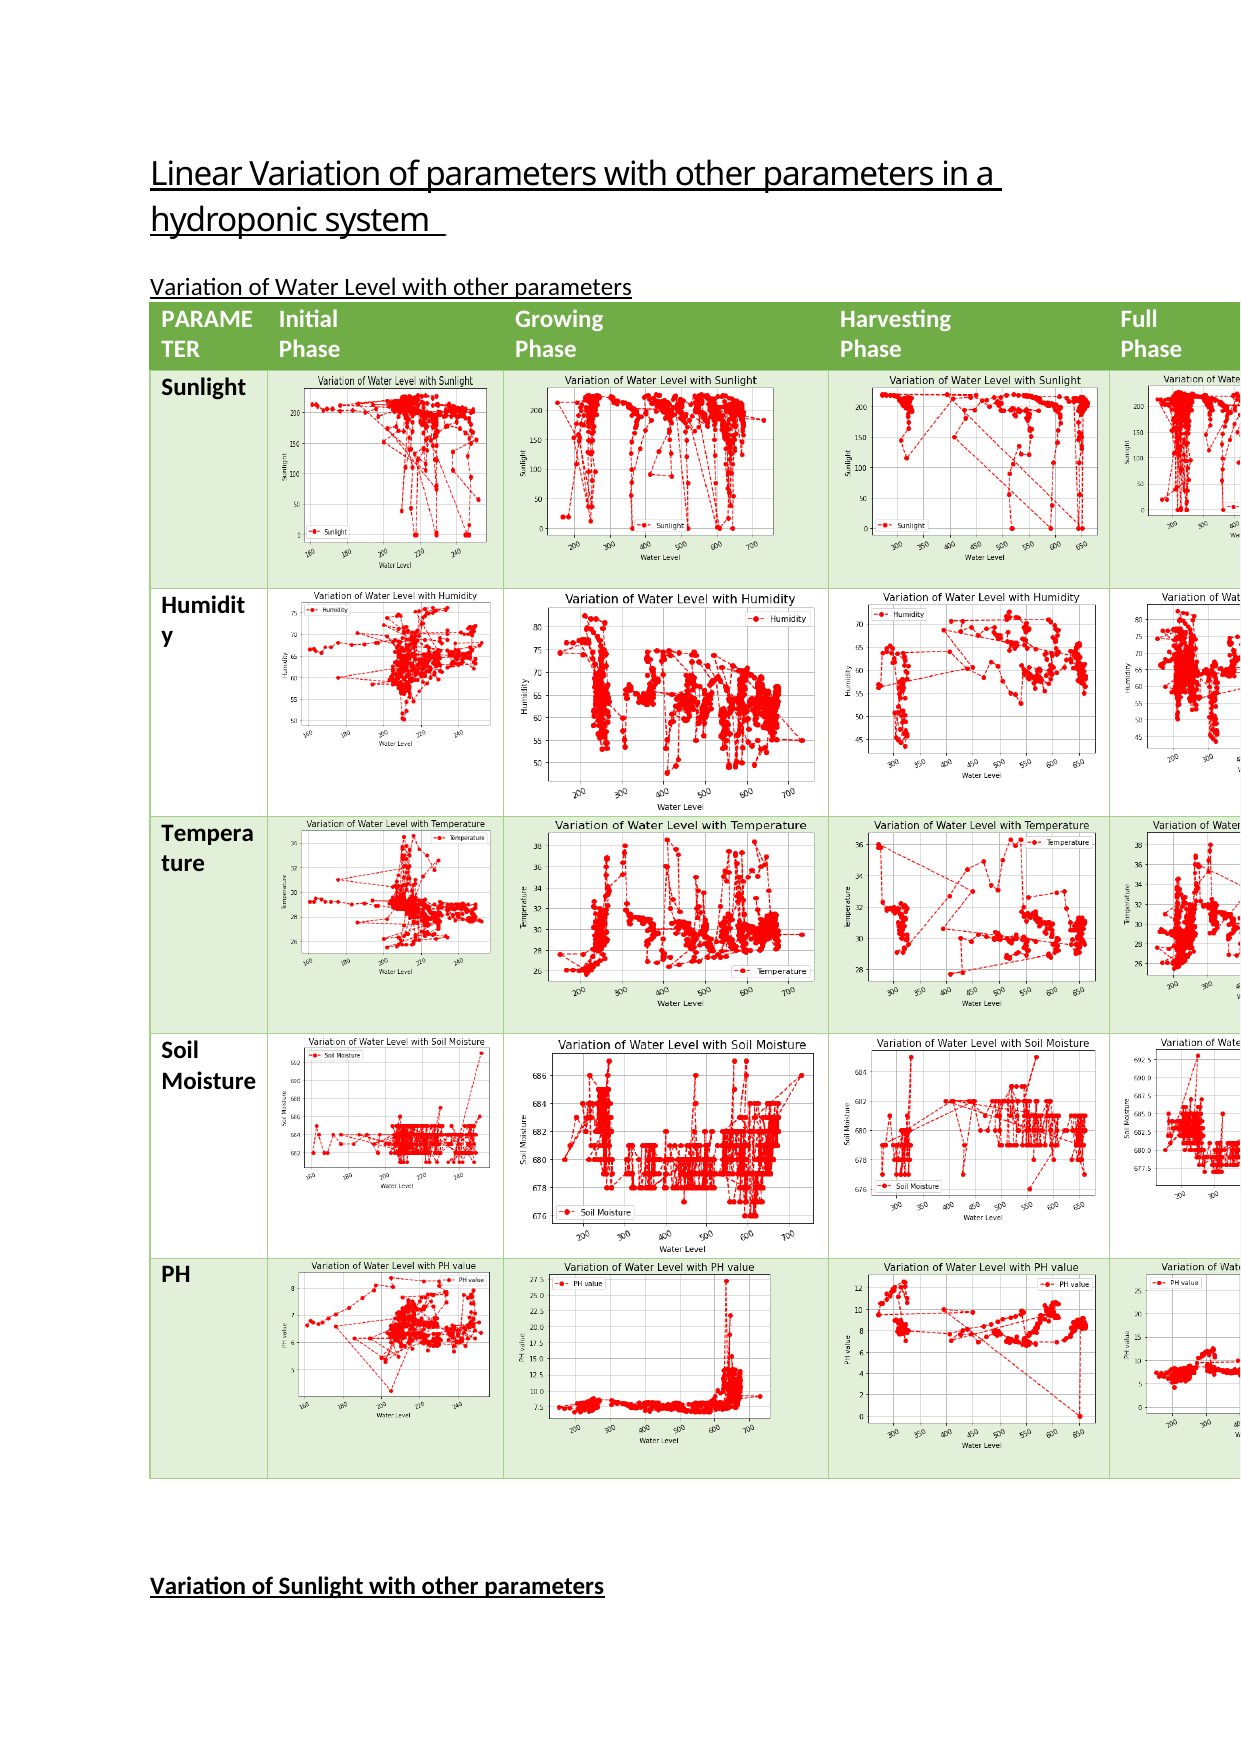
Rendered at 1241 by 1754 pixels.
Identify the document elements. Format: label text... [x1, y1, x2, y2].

table_cell [268, 1034, 503, 1257]
table_cell [829, 589, 1109, 816]
table_header Initial Phase [268, 303, 503, 370]
text Variation of Sunlight with other parameters [150, 1571, 1090, 1601]
picture [1120, 371, 1241, 542]
picture [278, 1258, 493, 1422]
table_cell [504, 1259, 828, 1478]
table_cell [1110, 371, 1240, 588]
table_cell Soil Moisture [151, 1034, 267, 1257]
table_cell Sunlight [151, 371, 267, 588]
title Linear Variation of parameters with other parameters in a hydroponic system [150, 150, 1090, 241]
picture [278, 371, 490, 573]
picture [1120, 817, 1241, 1004]
table_cell [1110, 589, 1240, 816]
table_cell [829, 1034, 1109, 1257]
picture [278, 588, 493, 750]
picture [515, 588, 818, 816]
text Variation of Water Level with other parameters [150, 271, 1090, 302]
picture [840, 588, 1098, 783]
picture [515, 371, 778, 565]
table_cell [829, 371, 1109, 588]
table_cell [1110, 817, 1240, 1033]
table_cell [829, 817, 1109, 1033]
picture [840, 371, 1102, 565]
table_cell [268, 371, 503, 588]
table_cell [504, 1034, 515, 1257]
table_cell [818, 1034, 828, 1257]
table_cell PH [151, 1259, 267, 1478]
table_cell [268, 1259, 503, 1478]
table_cell [504, 589, 515, 816]
table_header Growing Phase [504, 303, 828, 370]
table_cell [268, 589, 503, 816]
table_cell [504, 371, 828, 588]
table_header PARAMETER [151, 303, 267, 370]
picture [278, 817, 493, 978]
table_cell [504, 817, 828, 1033]
picture [840, 817, 1098, 1011]
table_header Harvesting Phase [829, 303, 1109, 370]
table_header Full Phase [1110, 303, 1240, 370]
picture [840, 1258, 1098, 1453]
table_cell [268, 817, 503, 1033]
picture [278, 1034, 493, 1192]
table_cell [818, 589, 828, 816]
table_cell [1110, 1259, 1240, 1478]
picture [840, 1034, 1098, 1225]
picture [1120, 588, 1241, 777]
picture [515, 1034, 818, 1448]
table_cell [1110, 1034, 1240, 1257]
picture [1120, 1258, 1241, 1442]
table_cell Humidity [151, 589, 267, 816]
table_cell [829, 1259, 1109, 1478]
picture [515, 817, 818, 1011]
table_cell Temperature [151, 817, 267, 1033]
picture [1120, 1034, 1241, 1213]
